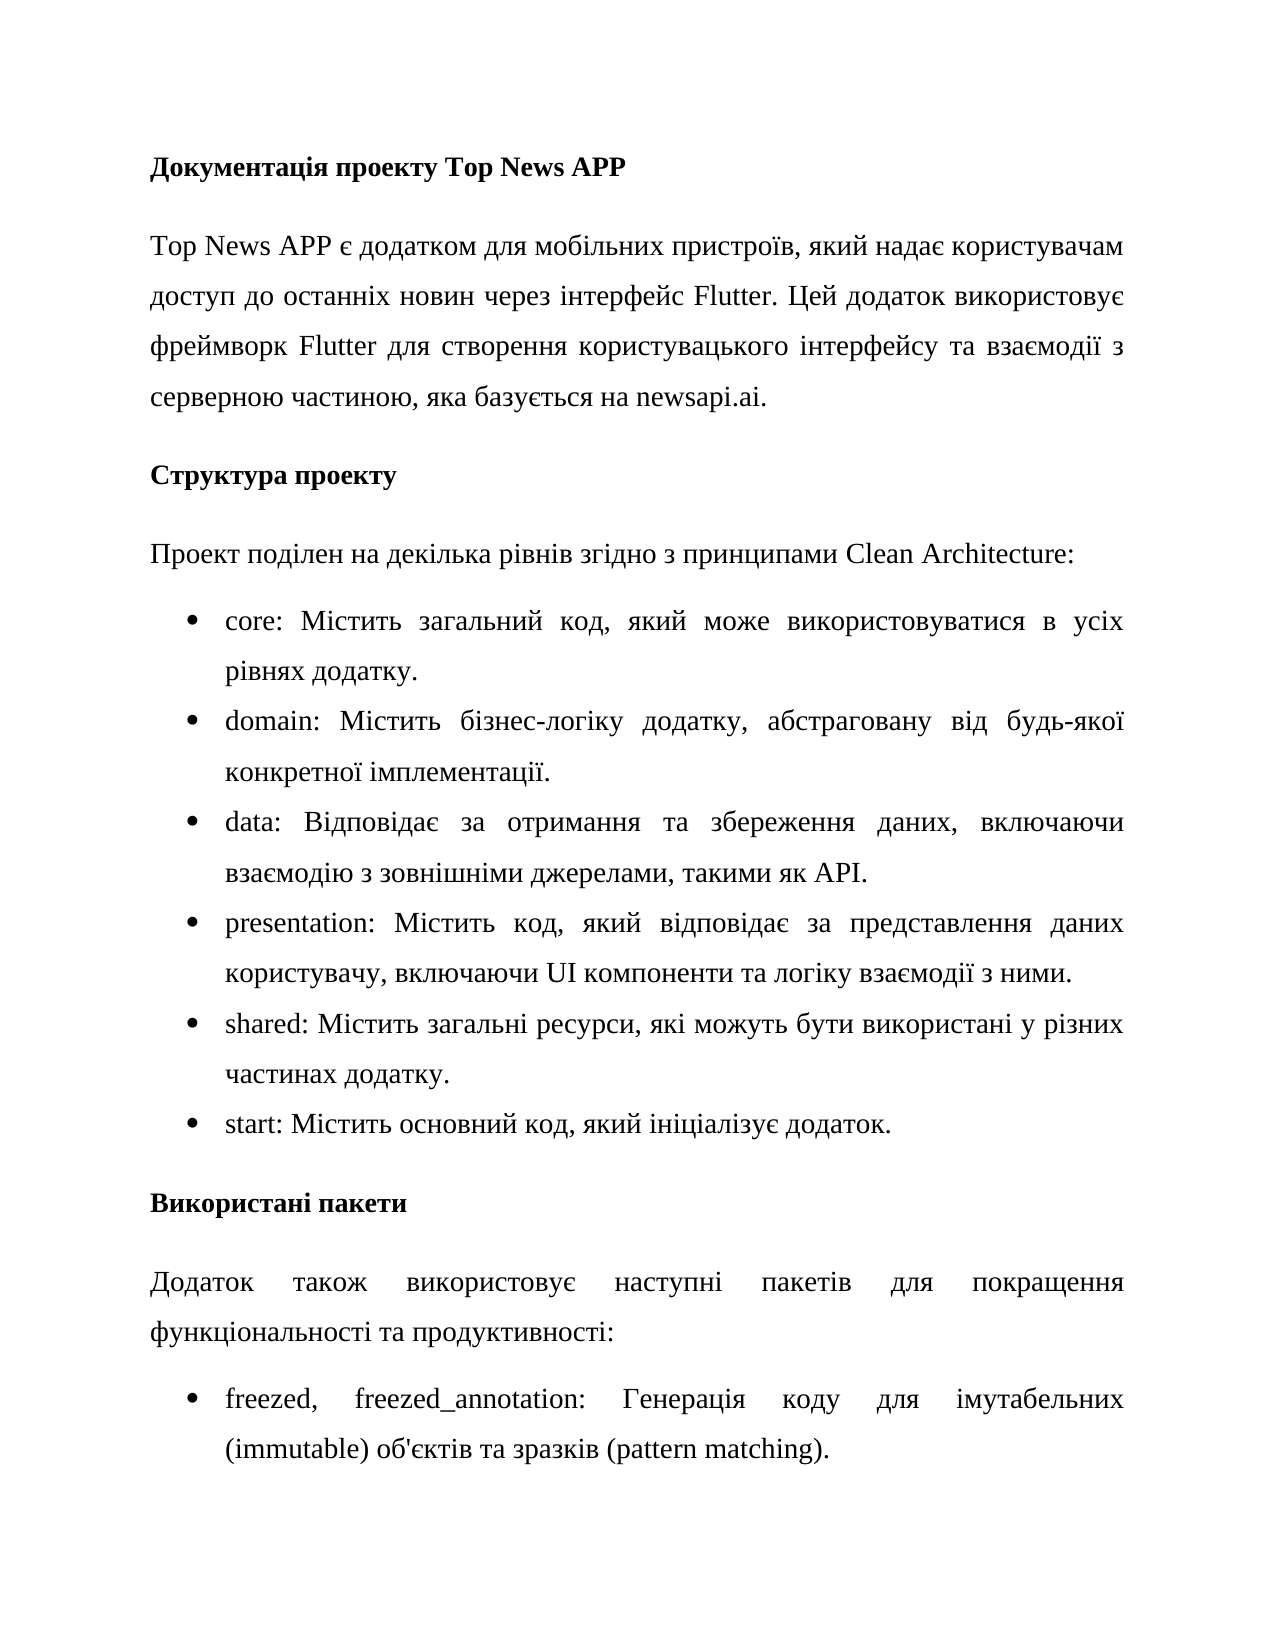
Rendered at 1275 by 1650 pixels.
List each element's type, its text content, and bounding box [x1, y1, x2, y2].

list data: Відповідає за отримання та збереження даних, включаючи взаємодію з зовнішніми джерелами, такими як API. [187, 804, 1125, 888]
list start: Містить основний код, який ініціалізує додаток. [187, 1106, 1125, 1140]
list presentation: Містить код, який відповідає за представлення даних користувачу, включаючи UI компоненти та логіку взаємодії з ними. [187, 905, 1125, 989]
subtitle Документація проекту Top News APP [150, 150, 1125, 182]
text Top News APP є додатком для мобільних пристроїв, який надає користувачам доступ до останніх новин через інтерфейс Flutter. Цей додаток використовує фреймворк Flutter для створення користувацького інтерфейсу та взаємодії з серверною частиною, яка базується на newsapi.ai. [150, 228, 1125, 412]
text Додаток також використовує наступні пакетів для покращення функціональності та продуктивності: [150, 1264, 1125, 1348]
list freezed, freezed_annotation: Генерація коду для імутабельних (immutable) об'єктів та зразків (pattern matching). [187, 1381, 1125, 1465]
list domain: Містить бізнес-логіку додатку, абстраговану від будь-якої конкретної імплементації. [187, 703, 1125, 787]
list core: Містить загальний код, який може використовуватися в усіх рівнях додатку. [187, 603, 1125, 687]
list shared: Містить загальні ресурси, які можуть бути використані у різних частинах додатку. [187, 1006, 1125, 1090]
subtitle Використані пакети [150, 1186, 1125, 1218]
text Проект поділен на декілька рівнів згідно з принципами Clean Architecture: [150, 536, 1125, 569]
subtitle Структура проекту [150, 458, 1125, 491]
